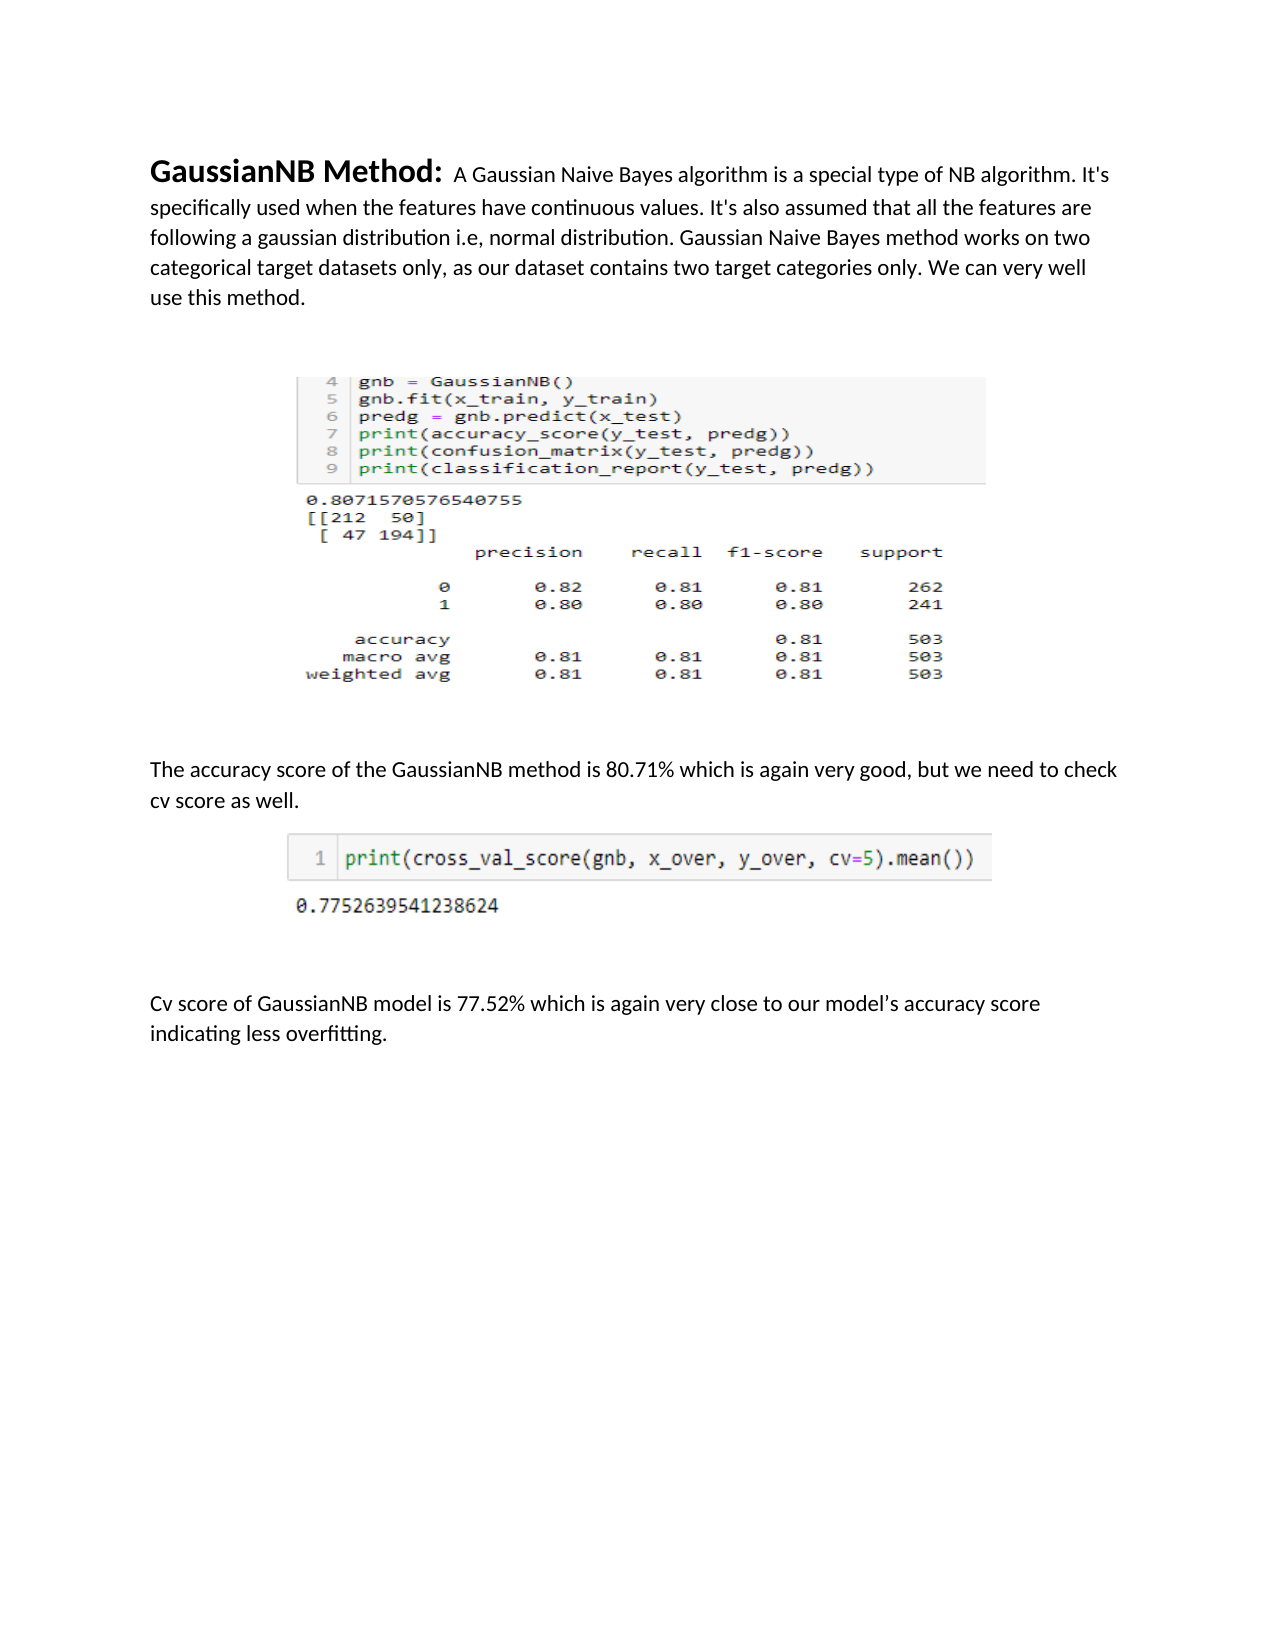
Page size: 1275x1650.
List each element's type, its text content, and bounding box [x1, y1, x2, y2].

picture [283, 832, 992, 924]
text The accuracy score of the GaussianNB method is 80.71% which is again very good, but we need to check cv score as well. [150, 756, 1125, 814]
picture [289, 377, 986, 690]
text Cv score of GaussianNB model is 77.52% which is again very close to our model’s accuracy score indicating less overfitting. [150, 989, 1125, 1047]
text GaussianNB Method: A Gaussian Naive Bayes algorithm is a special type of NB algorithm. It's specifically used when the features have continuous values. It's also assumed that all the features are following a gaussian distribution i.e, normal distribution. Gaussian Naive Bayes method works on two categorical target datasets only, as our dataset contains two target categories only. We can very well use this method. [150, 150, 1125, 312]
